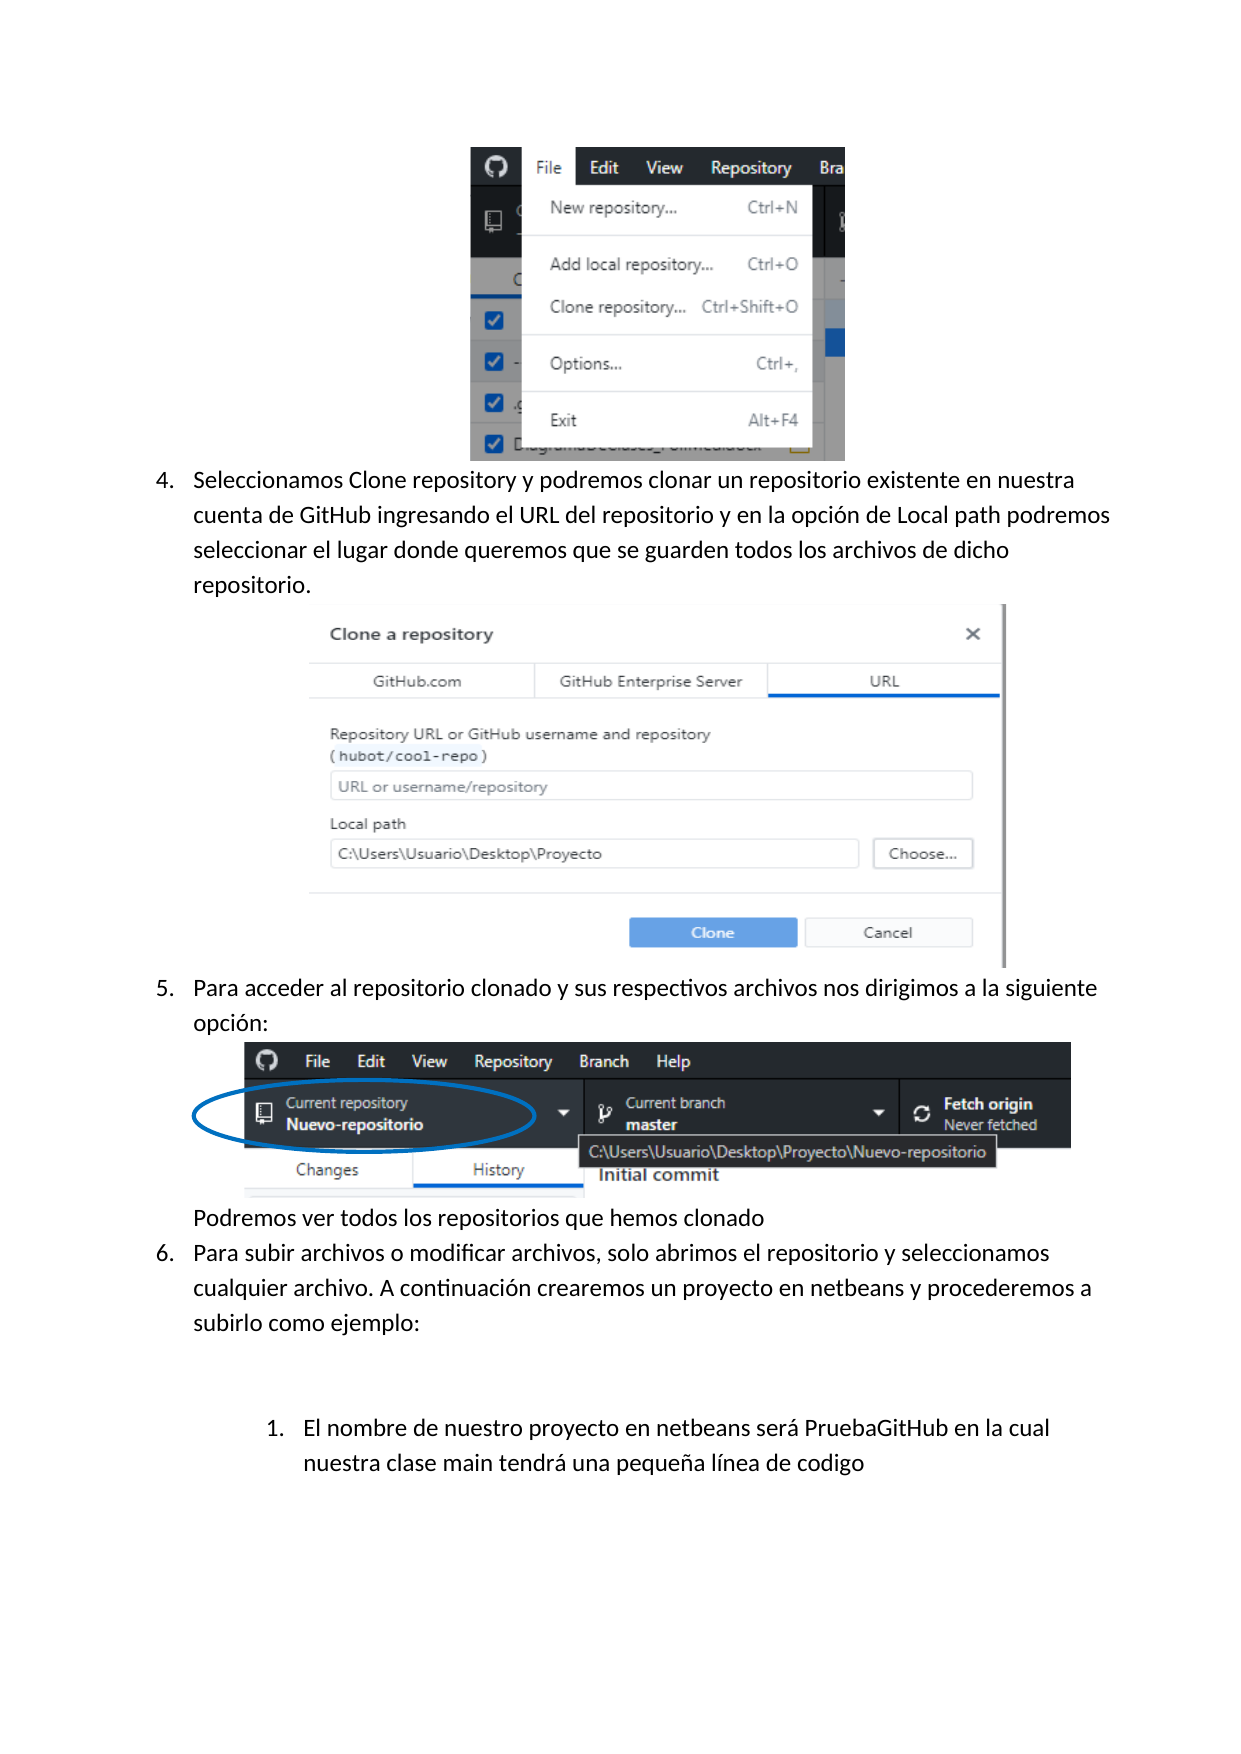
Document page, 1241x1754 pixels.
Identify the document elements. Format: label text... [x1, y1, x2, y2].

list El nombre de nuestro proyecto en netbeans será PruebaGitHub en la cual nuestra clase main tendrá una pequeña línea de codigo [266, 1412, 1122, 1477]
list Seleccionamos Clone repository y podremos clonar un repositorio existente en nuestra cuenta de GitHub ingresando el URL del repositorio y en la opción de Local path podremos seleccionar el lugar donde queremos que se guarden todos los archivos de dicho repositorio. [156, 464, 1122, 600]
list Para subir archivos o modificar archivos, solo abrimos el repositorio y seleccionamos cualquier archivo. A continuación crearemos un proyecto en netbeans y procederemos a subirlo como ejemplo: [156, 1237, 1122, 1337]
picture [244, 1082, 532, 1149]
picture [470, 147, 845, 461]
list Podremos ver todos los repositorios que hemos clonado [193, 1202, 1122, 1232]
picture [309, 604, 1007, 968]
picture [244, 1042, 1071, 1198]
list Para acceder al repositorio clonado y sus respectivos archivos nos dirigimos a la siguiente opción: [156, 972, 1122, 1037]
